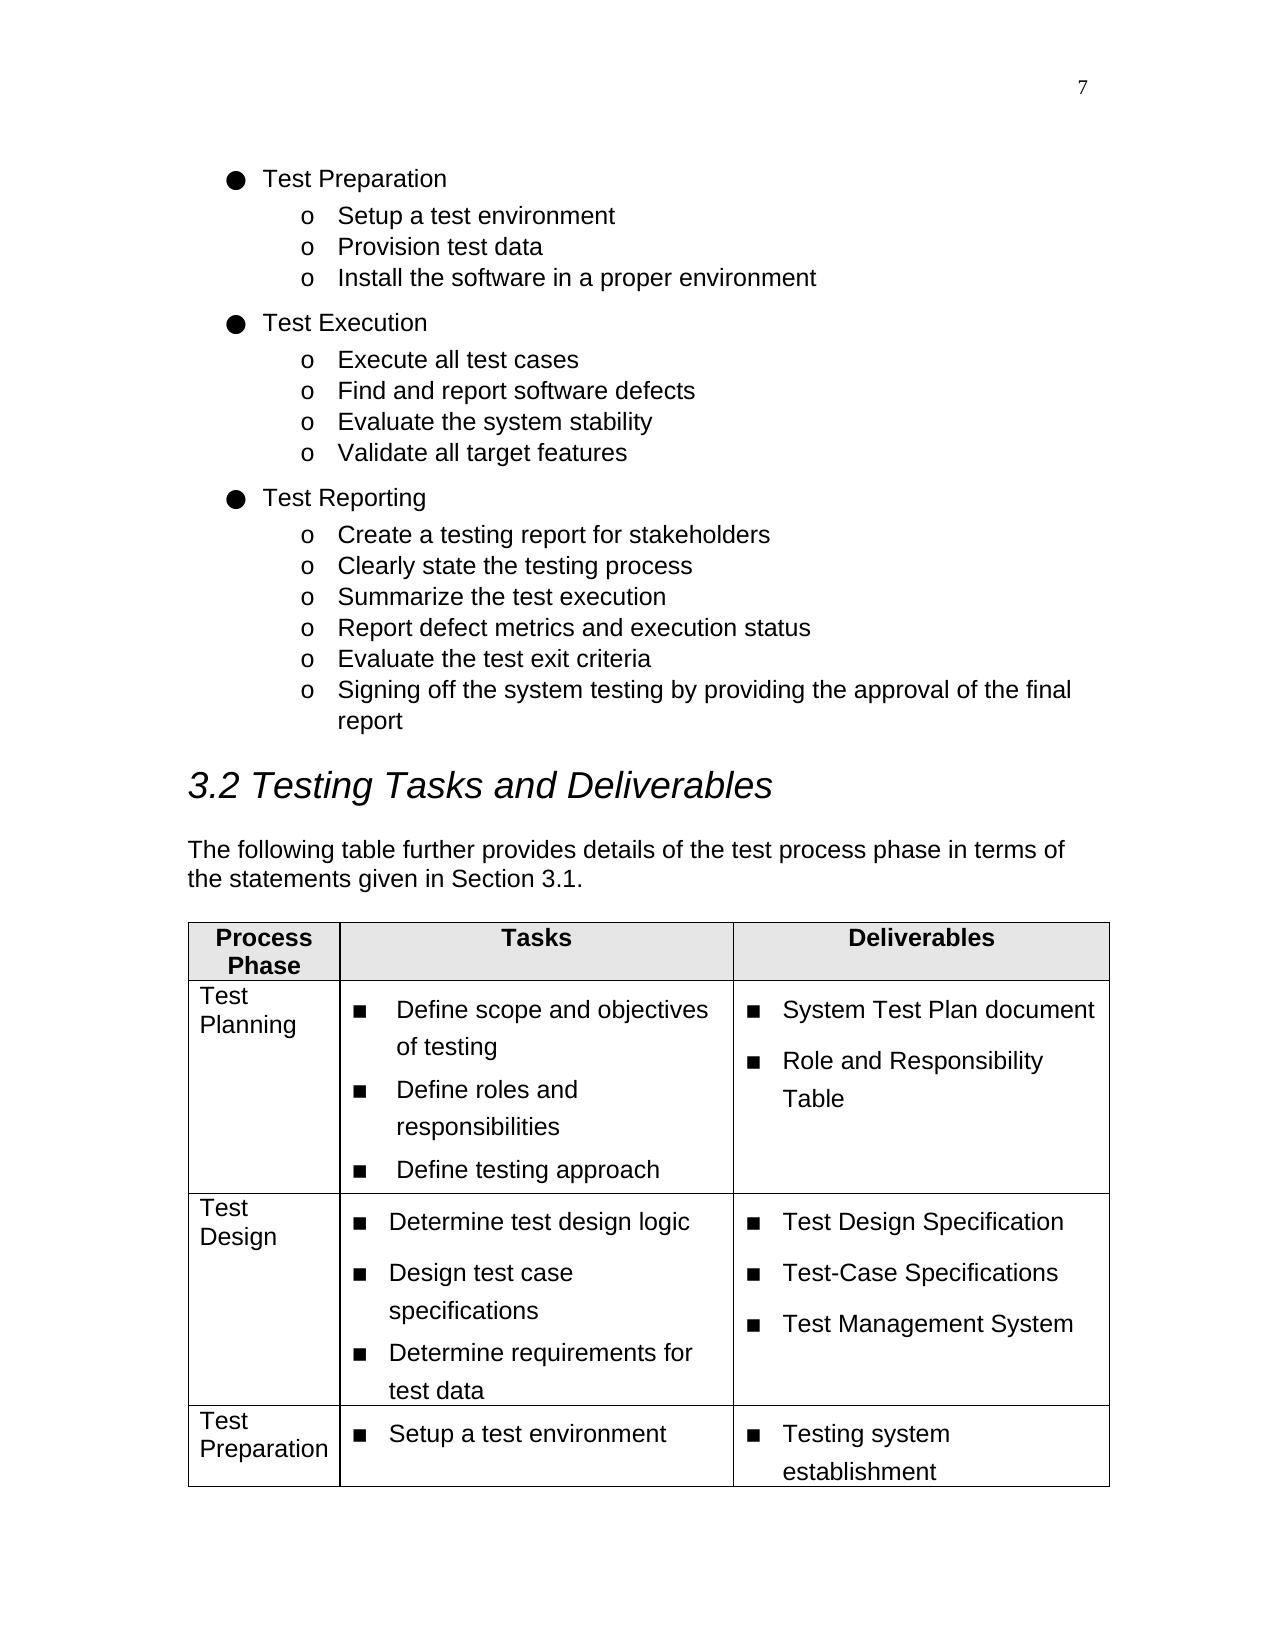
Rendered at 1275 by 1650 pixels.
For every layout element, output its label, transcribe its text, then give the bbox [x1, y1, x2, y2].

list Signing off the system testing by providing the approval of the final report [300, 675, 1087, 735]
list Clearly state the testing process [300, 551, 1087, 582]
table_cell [734, 1406, 1109, 1486]
list Find and report software defects [300, 376, 1087, 407]
table_header Process Phase [189, 923, 339, 980]
table_header Tasks [341, 923, 733, 980]
table_cell System Test Plan document Role and Responsibility Table [734, 981, 1109, 1192]
list Install the software in a proper environment [300, 263, 1087, 294]
table_header Deliverables [734, 923, 1109, 980]
list Test Preparation [225, 150, 1087, 201]
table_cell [341, 1406, 733, 1486]
table_cell Test Design [189, 1194, 339, 1405]
list Test Execution [225, 294, 1087, 345]
list Evaluate the test exit criteria [300, 644, 1087, 675]
list Validate all target features [300, 438, 1087, 469]
table_cell Define scope and objectives of testing Define roles and responsibilities Define testing approach [341, 981, 733, 1192]
table_cell Test Preparation [189, 1406, 339, 1486]
list Create a testing report for stakeholders [300, 520, 1087, 551]
table_cell Test Planning [189, 981, 339, 1192]
list Setup a test environment [300, 201, 1087, 232]
list Provision test data [300, 232, 1087, 263]
table_cell Test Design Specification Test-Case Specifications Test Management System [734, 1194, 1109, 1405]
table_cell Determine test design logic Design test case specifications Determine requirements for test data [341, 1194, 733, 1405]
subtitle 3.2 Testing Tasks and Deliverables [187, 763, 1087, 807]
list Evaluate the system stability [300, 407, 1087, 438]
list Test Reporting [225, 469, 1087, 520]
list Execute all test cases [300, 345, 1087, 376]
text The following table further provides details of the test process phase in terms of the statements given in Section 3.1. [187, 835, 1087, 893]
list Summarize the test execution [300, 582, 1087, 613]
list Report defect metrics and execution status [300, 613, 1087, 644]
